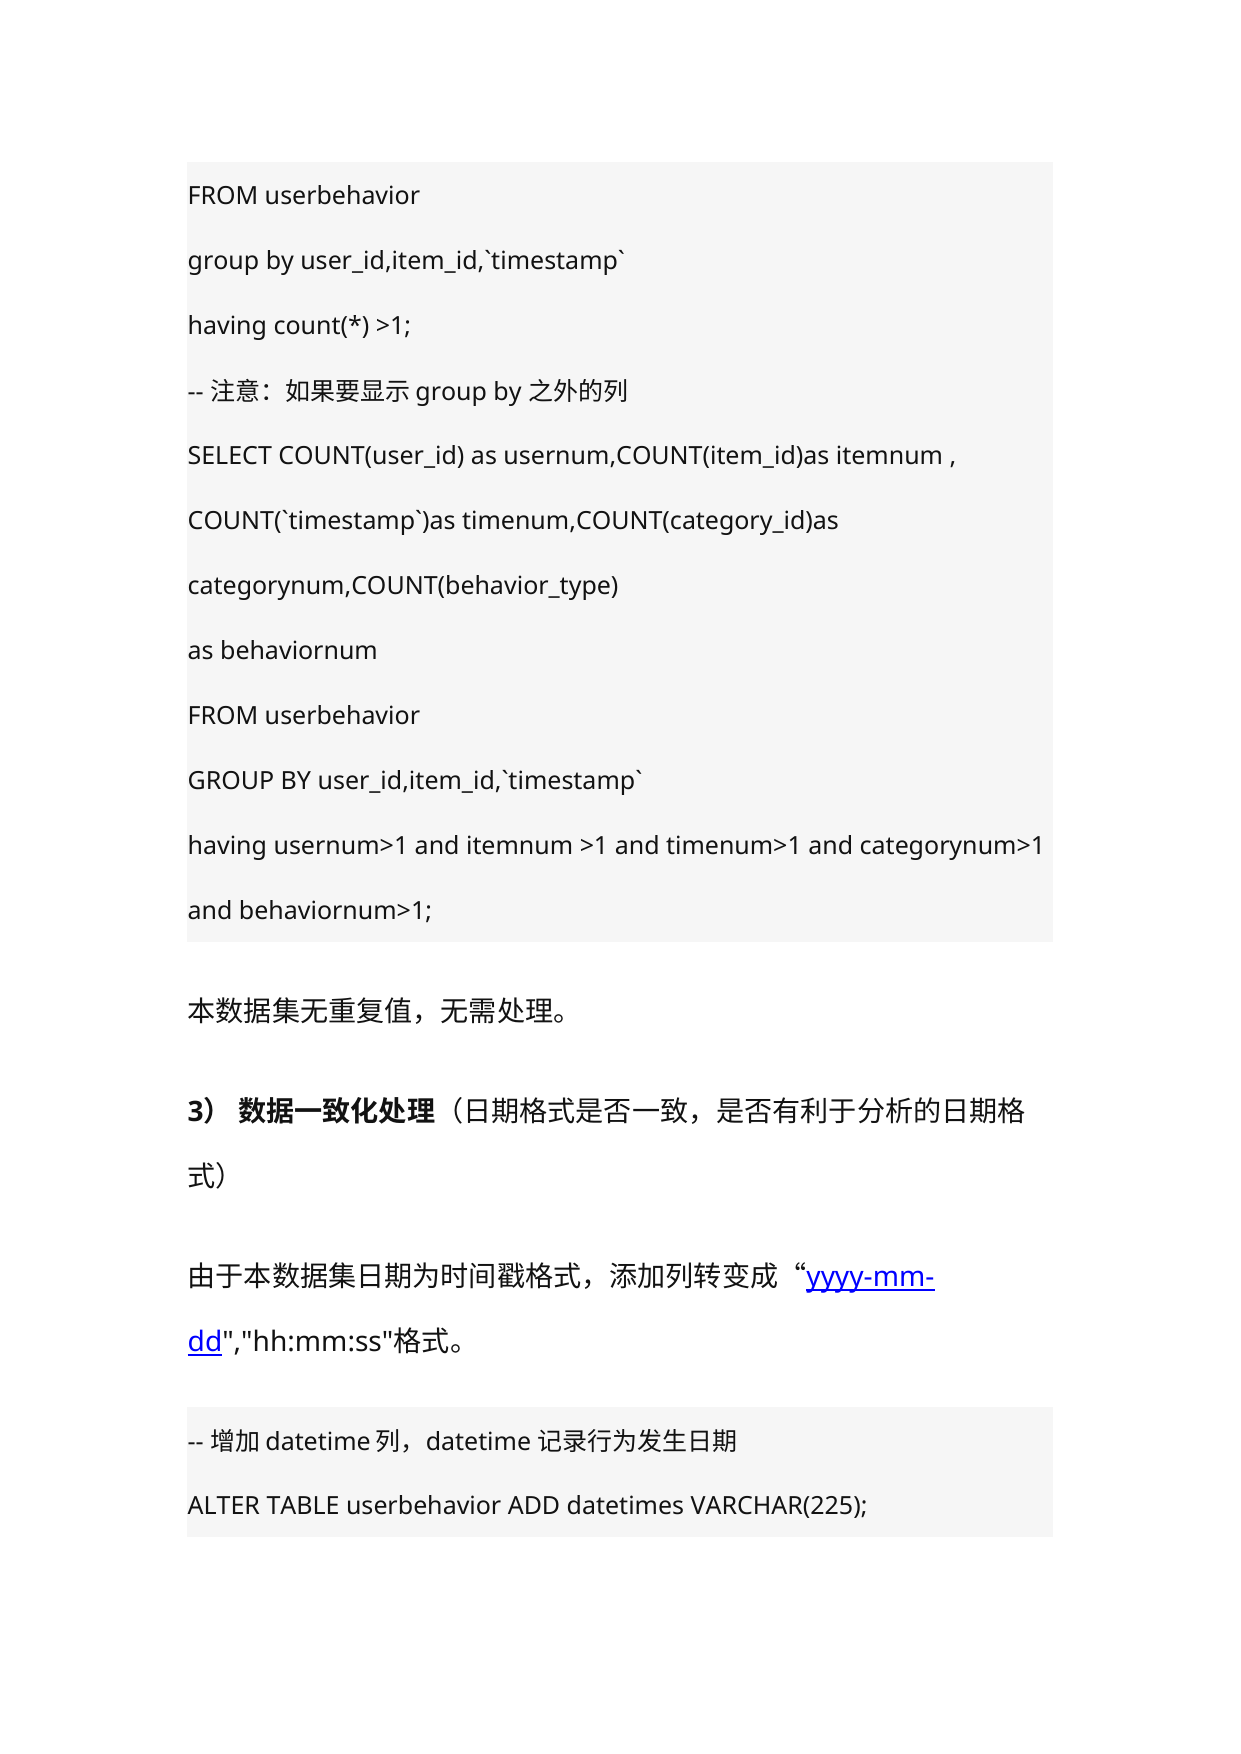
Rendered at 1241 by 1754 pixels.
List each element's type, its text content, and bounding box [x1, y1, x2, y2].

text -- 增加datetime列，datetime 记录行为发生日期 [187, 1407, 1053, 1472]
text 由于本数据集日期为时间戳格式，添加列转变成“yyyy-mm-dd","hh:mm:ss"格式。 [187, 1242, 1053, 1372]
text group by user_id,item_id,`timestamp` [187, 227, 1053, 292]
text as behaviornum [187, 617, 1053, 682]
text having usernum>1 and itemnum >1 and timenum>1 and categorynum>1 and behaviornum>1; [187, 812, 1053, 942]
text SELECT COUNT(user_id) as usernum,COUNT(item_id)as itemnum , [187, 422, 1053, 487]
text ALTER TABLE userbehavior ADD datetimes VARCHAR(225); [187, 1472, 1053, 1537]
text FROM userbehavior [187, 162, 1053, 227]
text COUNT(`timestamp`)as timenum,COUNT(category_id)as categorynum,COUNT(behavior_type) [187, 487, 1053, 617]
text GROUP BY user_id,item_id,`timestamp` [187, 747, 1053, 812]
text FROM userbehavior [187, 682, 1053, 747]
text having count(*) >1; [187, 292, 1053, 357]
text 本数据集无重复值，无需处理。 [187, 977, 1053, 1042]
text 3） 数据一致化处理（日期格式是否一致，是否有利于分析的日期格式） [187, 1077, 1053, 1207]
text -- 注意：如果要显示group by 之外的列 [187, 357, 1053, 422]
